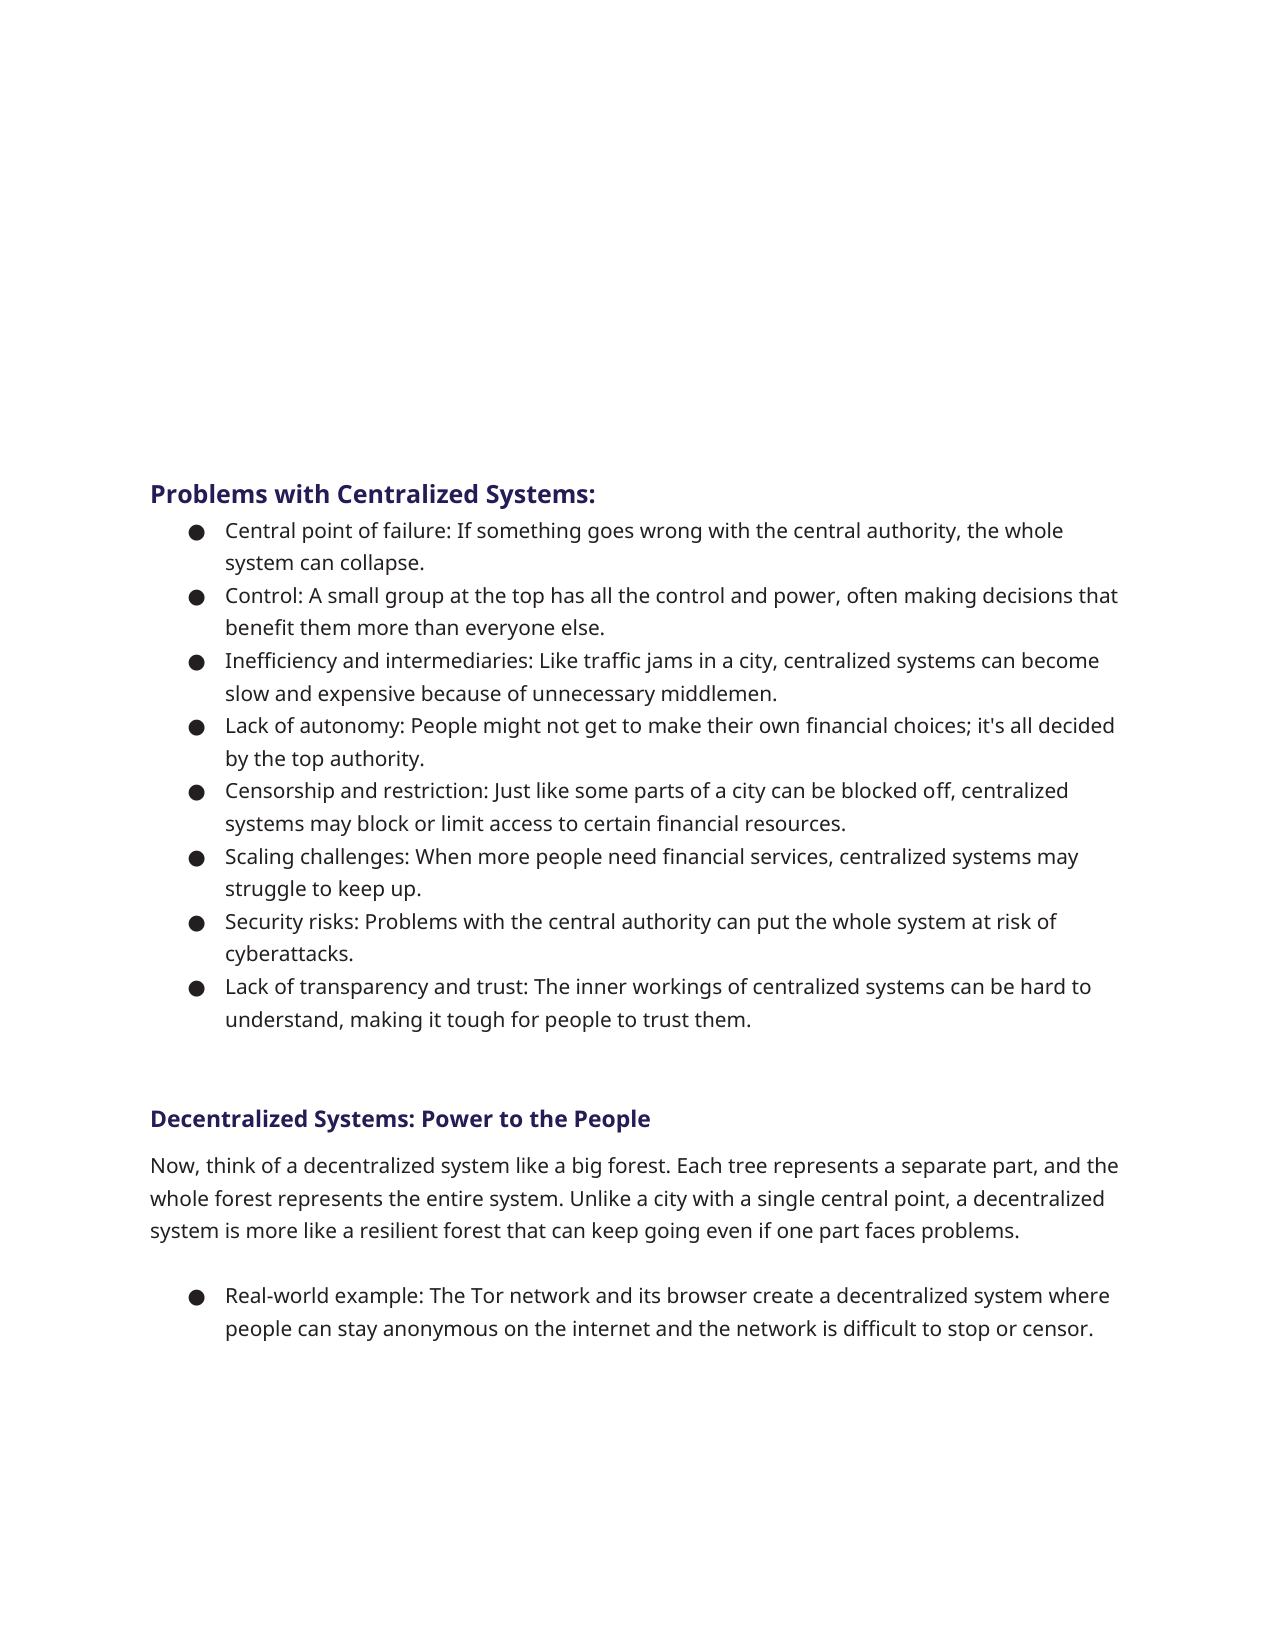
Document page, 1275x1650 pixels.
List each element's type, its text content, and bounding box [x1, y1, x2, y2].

list Censorship and restriction: Just like some parts of a city can be blocked oﬀ, centralized systems may block or limit access to certain ﬁnancial resources. [187, 777, 1125, 838]
list Control: A small group at the top has all the control and power, often making decisions that beneﬁt them more than everyone else. [187, 581, 1125, 642]
text Now, think of a decentralized system like a big forest. Each tree represents a separate part, and the whole forest represents the entire system. Unlike a city with a single central point, a decentralized system is more like a resilient forest that can keep going even if one part faces problems. [150, 1151, 1125, 1245]
list Central point of failure: If something goes wrong with the central authority, the whole system can collapse. [187, 516, 1125, 577]
list Lack of autonomy: People might not get to make their own ﬁnancial choices; it's all decided by the top authority. [187, 711, 1125, 772]
list Lack of transparency and trust: The inner workings of centralized systems can be hard to understand, making it tough for people to trust them. [187, 972, 1125, 1033]
list Real-world example: The Tor network and its browser create a decentralized system where people can stay anonymous on the internet and the network is diﬃcult to stop or censor. [187, 1281, 1125, 1342]
list Scaling challenges: When more people need ﬁnancial services, centralized systems may struggle to keep up. [187, 842, 1125, 903]
text Problems with Centralized Systems: [150, 477, 1125, 511]
text Decentralized Systems: Power to the People [150, 1103, 1125, 1134]
list Security risks: Problems with the central authority can put the whole system at risk of cyberattacks. [187, 907, 1125, 968]
list Ineﬃciency and intermediaries: Like traﬃc jams in a city, centralized systems can become slow and expensive because of unnecessary middlemen. [187, 646, 1125, 707]
